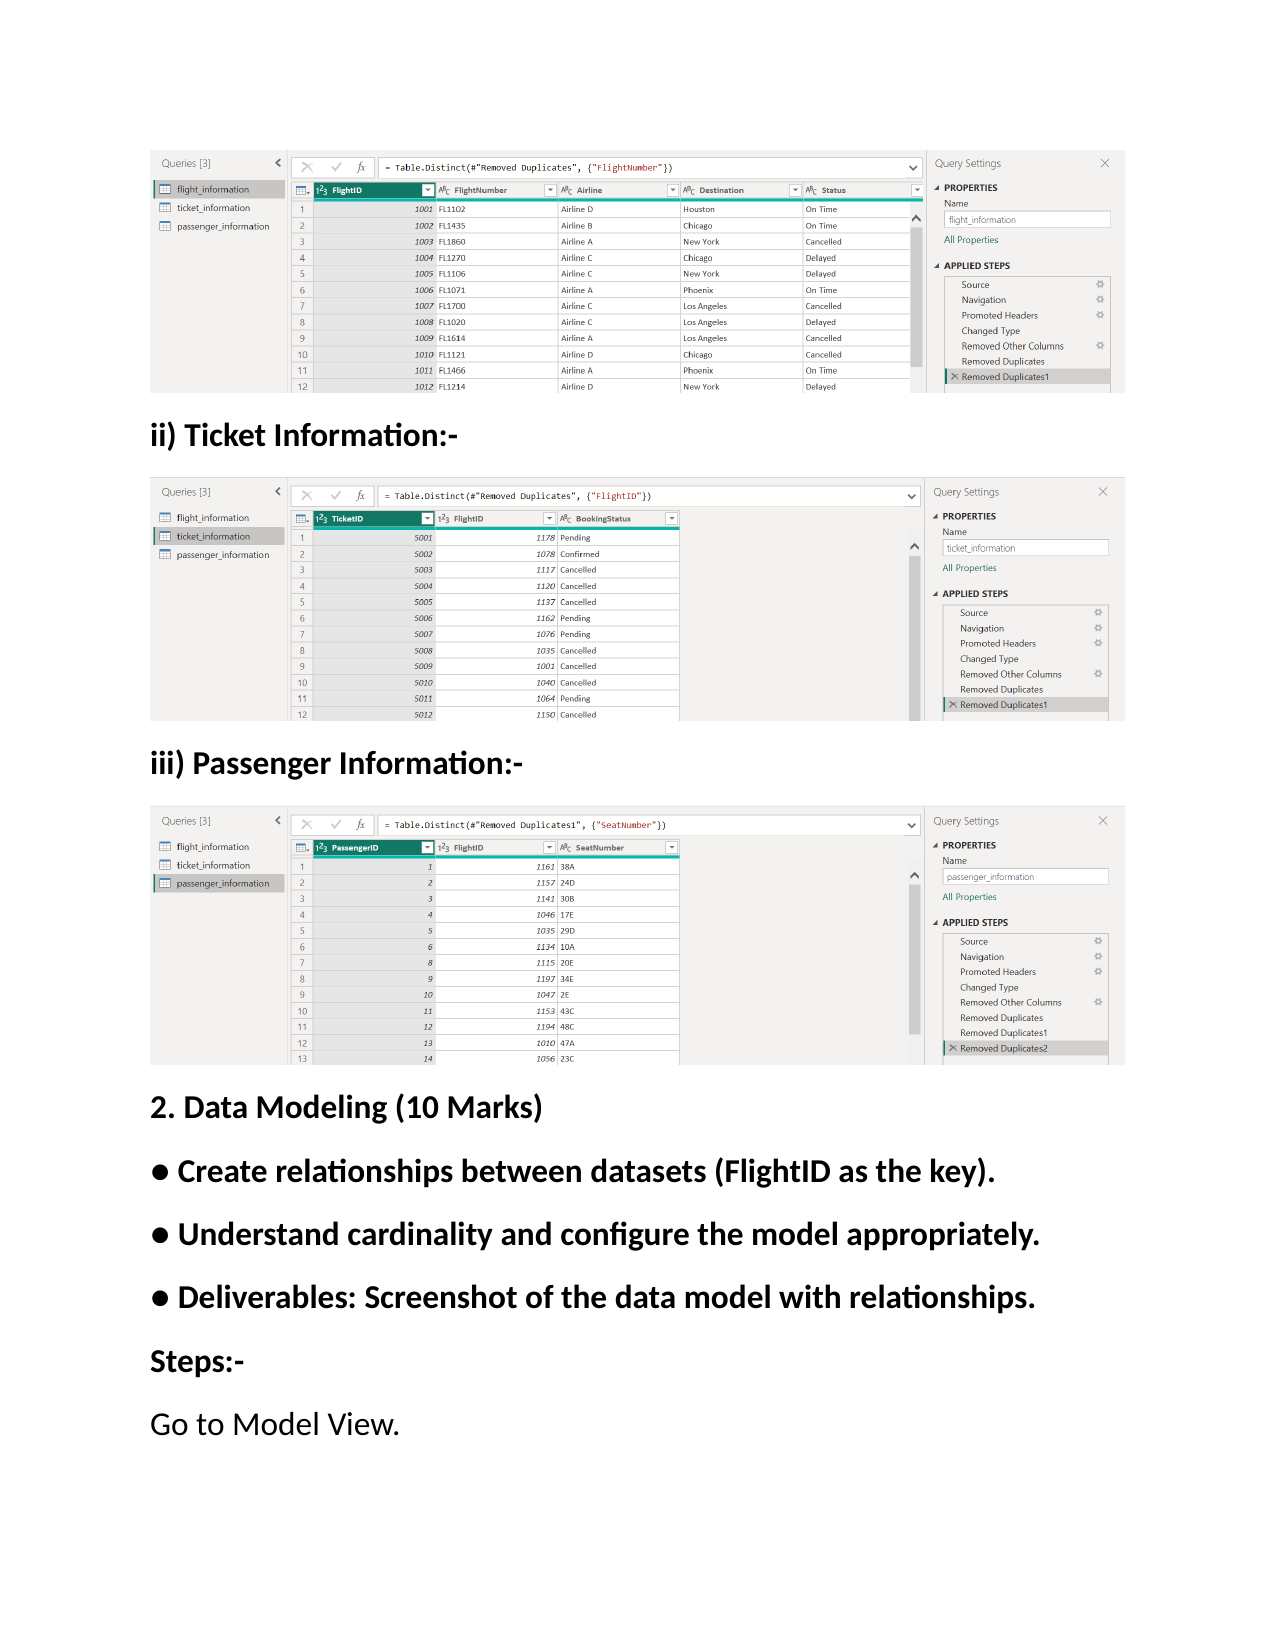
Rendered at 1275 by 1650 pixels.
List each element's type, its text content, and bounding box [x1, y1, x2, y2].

text ● Understand cardinality and configure the model appropriately. [150, 1213, 1125, 1254]
picture [150, 805, 1125, 1065]
text 2. Data Modeling (10 Marks) [150, 1086, 1125, 1127]
picture [150, 477, 1125, 721]
text iii) Passenger Information:- [150, 742, 1125, 782]
text Go to Model View. [150, 1403, 1125, 1444]
text Steps:- [150, 1340, 1125, 1381]
text ● Deliverables: Screenshot of the data model with relationships. [150, 1276, 1125, 1317]
text ● Create relationships between datasets (FlightID as the key). [150, 1149, 1125, 1190]
text ii) Ticket Information:- [150, 414, 1125, 455]
picture [150, 150, 1125, 393]
